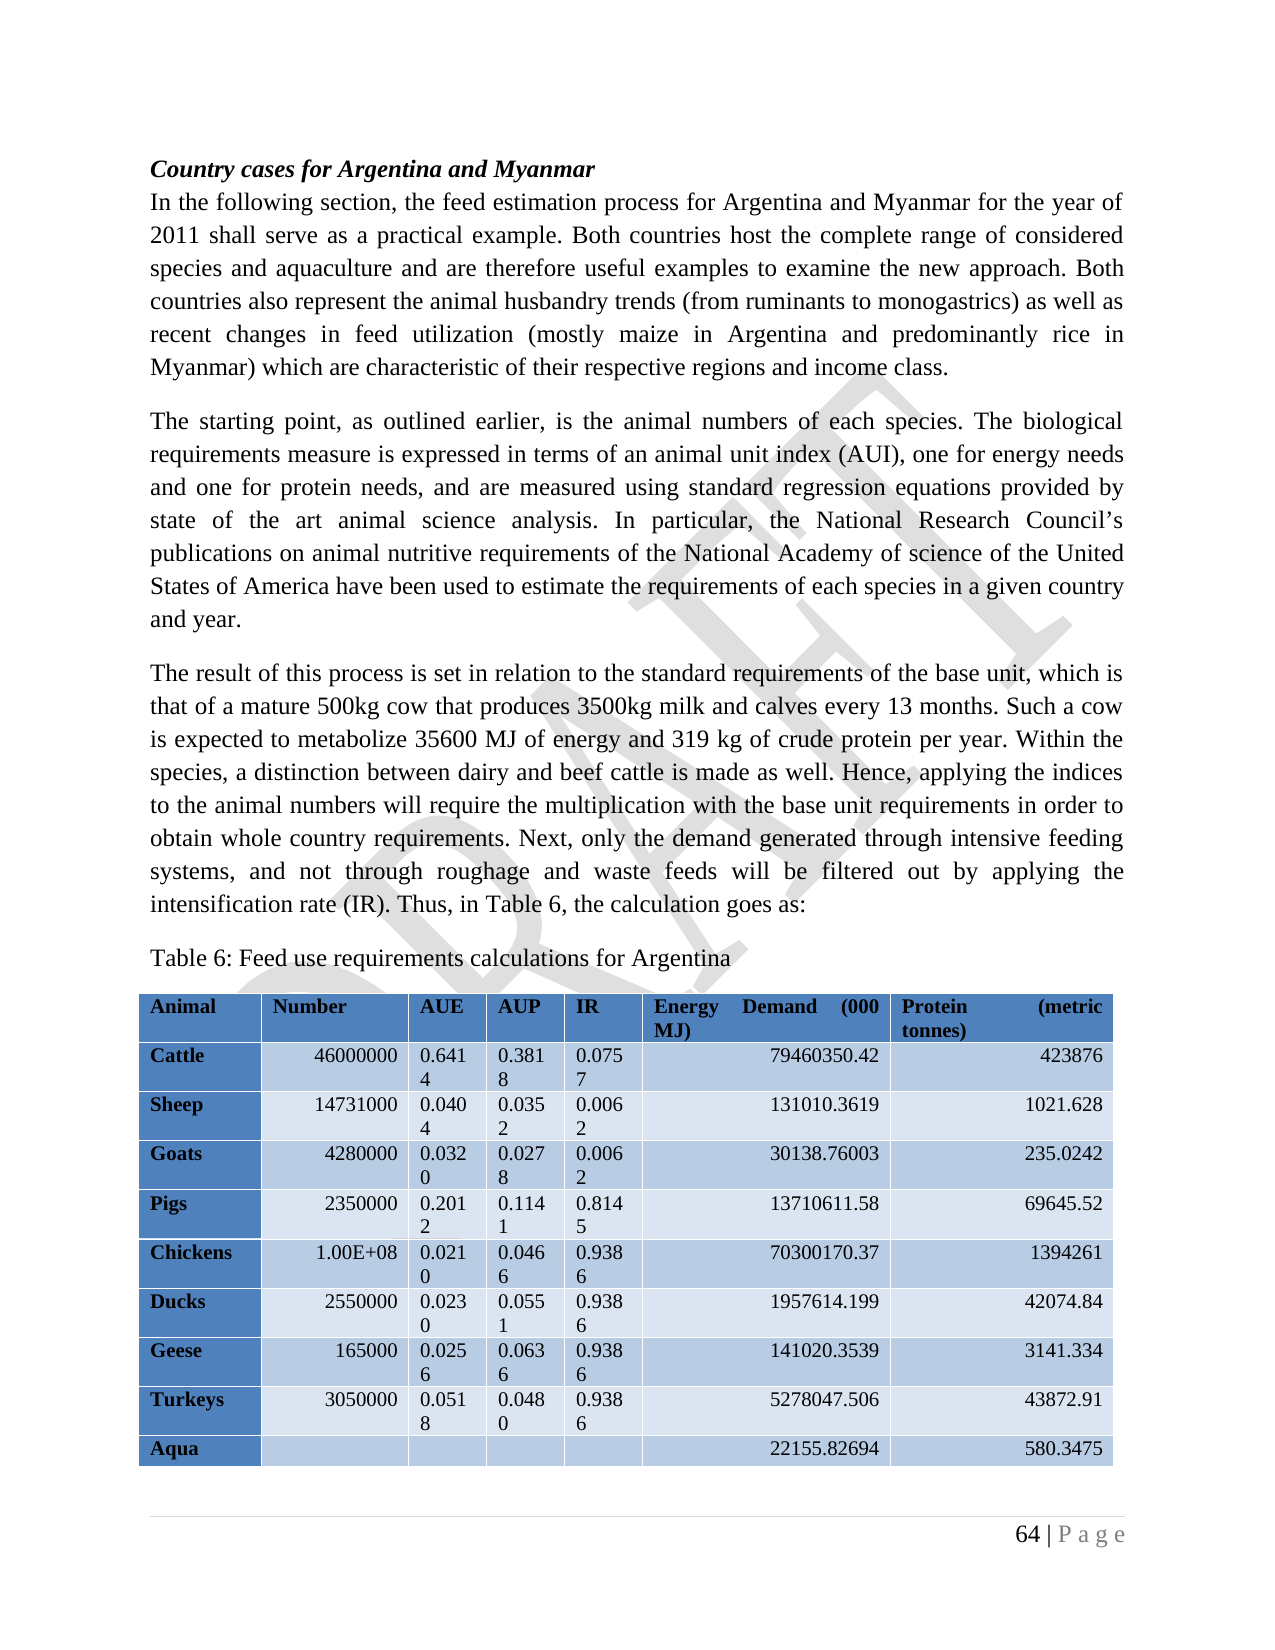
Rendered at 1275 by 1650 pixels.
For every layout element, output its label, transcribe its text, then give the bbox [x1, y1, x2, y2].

table_cell Sheep [139, 1092, 261, 1140]
table_cell 22155.82694 [643, 1436, 890, 1466]
table_cell 2350000 [262, 1190, 408, 1238]
table_cell 0.0404 [409, 1092, 486, 1140]
table_cell [487, 1436, 564, 1466]
table_cell 0.9386 [565, 1387, 642, 1435]
table_cell 0.6414 [409, 1043, 486, 1091]
table_cell 0.0757 [565, 1043, 642, 1091]
table_cell Ducks [139, 1289, 261, 1337]
table_cell Turkeys [139, 1387, 261, 1435]
table_cell 0.0320 [409, 1141, 486, 1189]
table_header Protein (metric tonnes) [891, 994, 1113, 1042]
table_cell 0.0278 [487, 1141, 564, 1189]
table_cell 165000 [262, 1338, 408, 1386]
table_cell 70300170.37 [643, 1240, 890, 1288]
table_header AUE [409, 994, 486, 1042]
table_cell 69645.52 [891, 1190, 1113, 1238]
table_cell 5278047.506 [643, 1387, 890, 1435]
table_header Number [262, 994, 408, 1042]
text Table 6: Feed use requirements calculations for Argentina [150, 943, 1125, 972]
table_cell 0.0230 [409, 1289, 486, 1337]
table_cell Geese [139, 1338, 261, 1386]
table_cell [262, 1436, 408, 1466]
table_header Energy Demand (000 MJ) [643, 994, 890, 1042]
table_cell 42074.84 [891, 1289, 1113, 1337]
table_cell 1021.628 [891, 1092, 1113, 1140]
table_cell 1957614.199 [643, 1289, 890, 1337]
table_cell 141020.3539 [643, 1338, 890, 1386]
table_cell [409, 1436, 486, 1466]
table_cell 0.0256 [409, 1338, 486, 1386]
table_cell 0.9386 [565, 1289, 642, 1337]
table_cell 13710611.58 [643, 1190, 890, 1238]
table_cell Goats [139, 1141, 261, 1189]
table_cell 0.0551 [487, 1289, 564, 1337]
table_cell 1.00E+08 [262, 1240, 408, 1288]
table_cell Cattle [139, 1043, 261, 1091]
table_cell 79460350.42 [643, 1043, 890, 1091]
table_cell Pigs [139, 1190, 261, 1238]
table_cell 46000000 [262, 1043, 408, 1091]
table_cell 0.0518 [409, 1387, 486, 1435]
table_cell 30138.76003 [643, 1141, 890, 1189]
text In the following section, the feed estimation process for Argentina and Myanmar for the year of 2011 shall serve as a practical example. Both countries host the complete range of considered species and aquaculture and are therefore useful examples to examine the new approach. Both countries also represent the animal husbandry trends (from ruminants to monogastrics) as well as recent changes in feed utilization (mostly maize in Argentina and predominantly rice in Myanmar) which are characteristic of their respective regions and income class. [150, 187, 1125, 381]
table_cell 0.9386 [565, 1338, 642, 1386]
table_cell 0.8145 [565, 1190, 642, 1238]
table_cell 14731000 [262, 1092, 408, 1140]
table_cell 423876 [891, 1043, 1113, 1091]
table_cell Chickens [139, 1240, 261, 1288]
table_cell 235.0242 [891, 1141, 1113, 1189]
table_cell 0.0062 [565, 1141, 642, 1189]
table_cell 0.0466 [487, 1240, 564, 1288]
subtitle Country cases for Argentina and Myanmar [150, 154, 1125, 183]
table_cell 0.9386 [565, 1240, 642, 1288]
table_cell 0.1141 [487, 1190, 564, 1238]
table_header AUP [487, 994, 564, 1042]
table_cell 0.0352 [487, 1092, 564, 1140]
table_cell 131010.3619 [643, 1092, 890, 1140]
table_cell 43872.91 [891, 1387, 1113, 1435]
table_cell 0.0210 [409, 1240, 486, 1288]
text The starting point, as outlined earlier, is the animal numbers of each species. The biological requirements measure is expressed in terms of an animal unit index (AUI), one for energy needs and one for protein needs, and are measured using standard regression equations provided by state of the art animal science analysis. In particular, the National Research Council’s publications on animal nutritive requirements of the National Academy of science of the United States of America have been used to estimate the requirements of each species in a given country and year. [150, 406, 1125, 633]
table_cell 0.0480 [487, 1387, 564, 1435]
table_cell 2550000 [262, 1289, 408, 1337]
table_cell 0.2012 [409, 1190, 486, 1238]
table_cell 0.0062 [565, 1092, 642, 1140]
table_cell 3141.334 [891, 1338, 1113, 1386]
table_header IR [565, 994, 642, 1042]
table_cell 0.0636 [487, 1338, 564, 1386]
table_cell 4280000 [262, 1141, 408, 1189]
table_cell [565, 1436, 642, 1466]
table_header Animal [139, 994, 261, 1042]
table_cell 0.3818 [487, 1043, 564, 1091]
table_cell 3050000 [262, 1387, 408, 1435]
table_cell Aqua [139, 1436, 261, 1466]
table_cell 1394261 [891, 1240, 1113, 1288]
table_cell 580.3475 [891, 1436, 1113, 1466]
